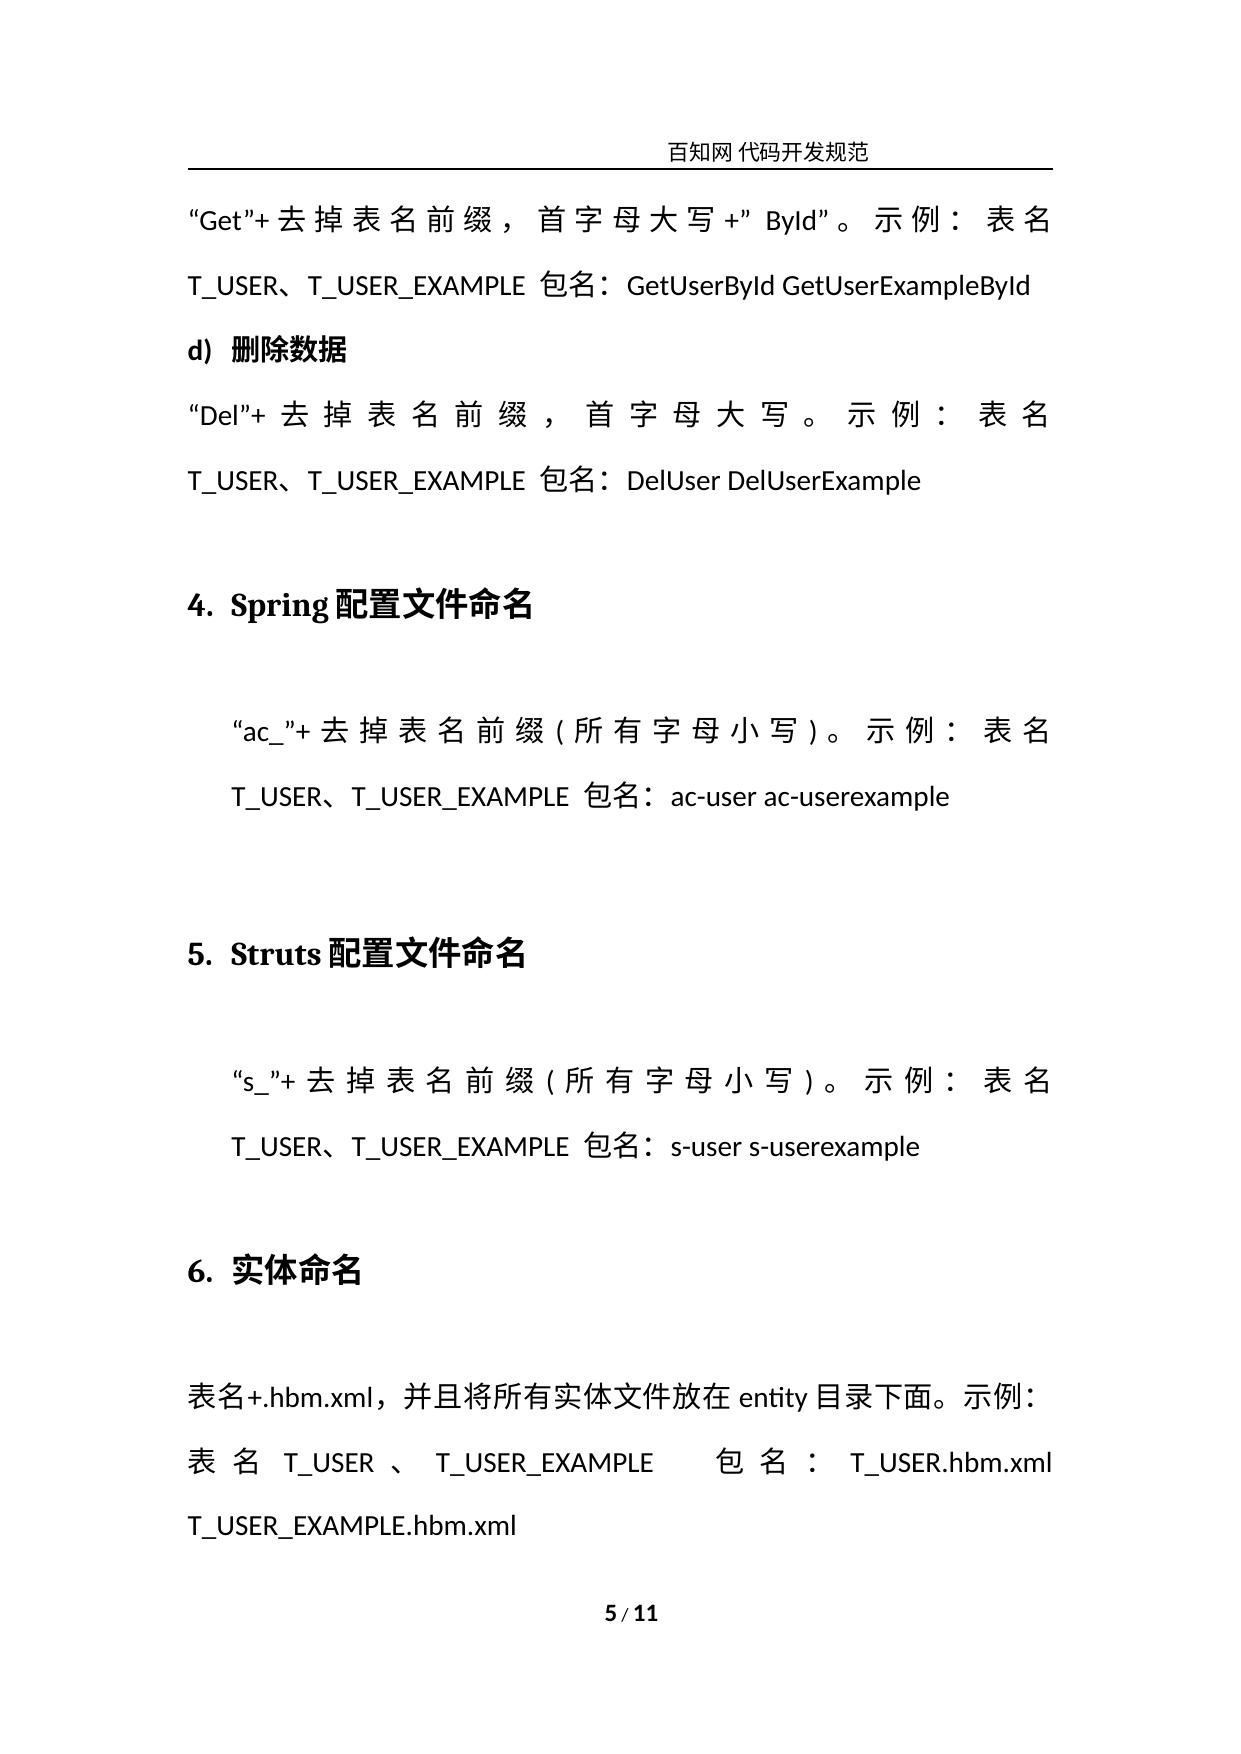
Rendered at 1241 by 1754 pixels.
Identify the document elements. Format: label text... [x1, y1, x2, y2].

list “ac_”+去掉表名前缀(所有字母小写)。示例：表名T_USER、T_USER_EXAMPLE 包名：ac-user ac-userexample [231, 696, 1053, 826]
list 删除数据 [187, 315, 1053, 380]
subtitle Struts配置文件命名 [187, 918, 1053, 983]
list “s_”+去掉表名前缀(所有字母小写)。示例：表名T_USER、T_USER_EXAMPLE 包名：s-user s-userexample [231, 1046, 1053, 1176]
text 表名+.hbm.xml，并且将所有实体文件放在entity目录下面。示例：表名T_USER、T_USER_EXAMPLE 包名：T_USER.hbm.xml T_USER_EXAMPLE.hbm.xml [187, 1362, 1053, 1557]
text “Get”+去掉表名前缀，首字母大写+” ById”。示例：表名T_USER、T_USER_EXAMPLE 包名：GetUserById GetUserExampleById [187, 185, 1053, 315]
text “Del”+去掉表名前缀，首字母大写。示例：表名T_USER、T_USER_EXAMPLE 包名：DelUser DelUserExample [187, 380, 1053, 510]
subtitle Spring配置文件命名 [187, 569, 1053, 634]
subtitle 实体命名 [187, 1235, 1053, 1300]
